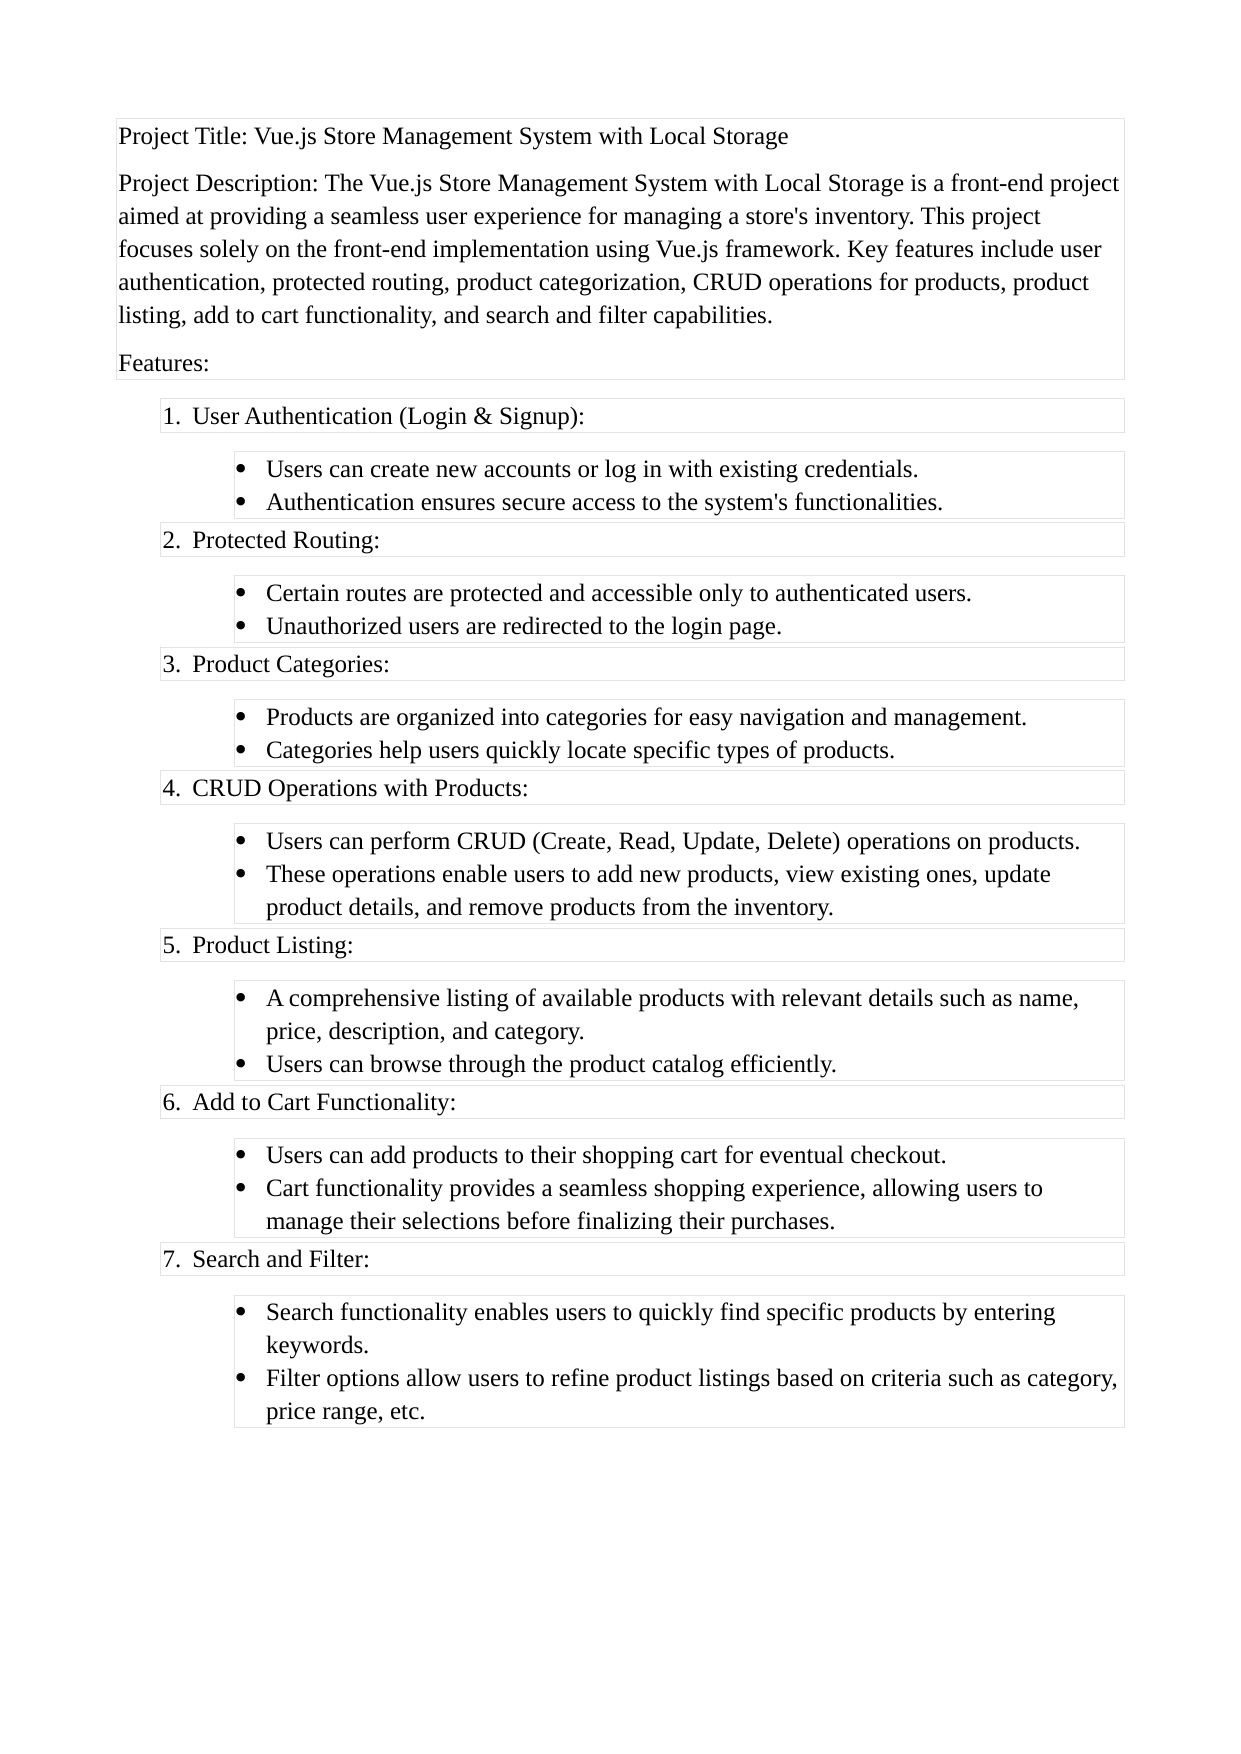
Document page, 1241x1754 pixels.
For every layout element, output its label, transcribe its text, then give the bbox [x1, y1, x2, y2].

list CRUD Operations with Products: [161, 771, 1124, 804]
list Product Listing: [161, 929, 1124, 961]
list Users can browse through the product catalog efficiently. [235, 1046, 1124, 1080]
list Protected Routing: [161, 523, 1124, 556]
list A comprehensive listing of available products with relevant details such as name, price, description, and category. [235, 981, 1124, 1045]
text Project Description: The Vue.js Store Management System with Local Storage is a front-end project aimed at providing a seamless user experience for managing a store's inventory. This project focuses solely on the front-end implementation using Vue.js framework. Key features include user authentication, protected routing, product categorization, CRUD operations for products, product listing, add to cart functionality, and search and filter capabilities. [117, 166, 1124, 329]
list User Authentication (Login & Signup): [161, 399, 1124, 432]
text Features: [117, 345, 1124, 379]
list Search and Filter: [161, 1243, 1124, 1275]
list Cart functionality provides a seamless shopping experience, allowing users to manage their selections before finalizing their purchases. [235, 1170, 1124, 1237]
list Add to Cart Functionality: [161, 1086, 1124, 1118]
list Users can perform CRUD (Create, Read, Update, Delete) operations on products. [235, 824, 1124, 854]
list Authentication ensures secure access to the system's functionalities. [235, 484, 1124, 518]
list Categories help users quickly locate specific types of products. [235, 732, 1124, 766]
list Certain routes are protected and accessible only to authenticated users. [235, 576, 1124, 606]
list Users can add products to their shopping cart for eventual checkout. [235, 1139, 1124, 1169]
list These operations enable users to add new products, view existing ones, update product details, and remove products from the inventory. [235, 856, 1124, 923]
list Products are organized into categories for easy navigation and management. [235, 700, 1124, 731]
list Search functionality enables users to quickly find specific products by entering keywords. [235, 1296, 1124, 1359]
list Product Categories: [161, 648, 1124, 680]
text Project Title: Vue.js Store Management System with Local Storage [117, 119, 1124, 149]
list Filter options allow users to refine product listings based on criteria such as category, price range, etc. [235, 1361, 1124, 1427]
list Unauthorized users are redirected to the login page. [235, 608, 1124, 642]
list Users can create new accounts or log in with existing credentials. [235, 452, 1124, 482]
